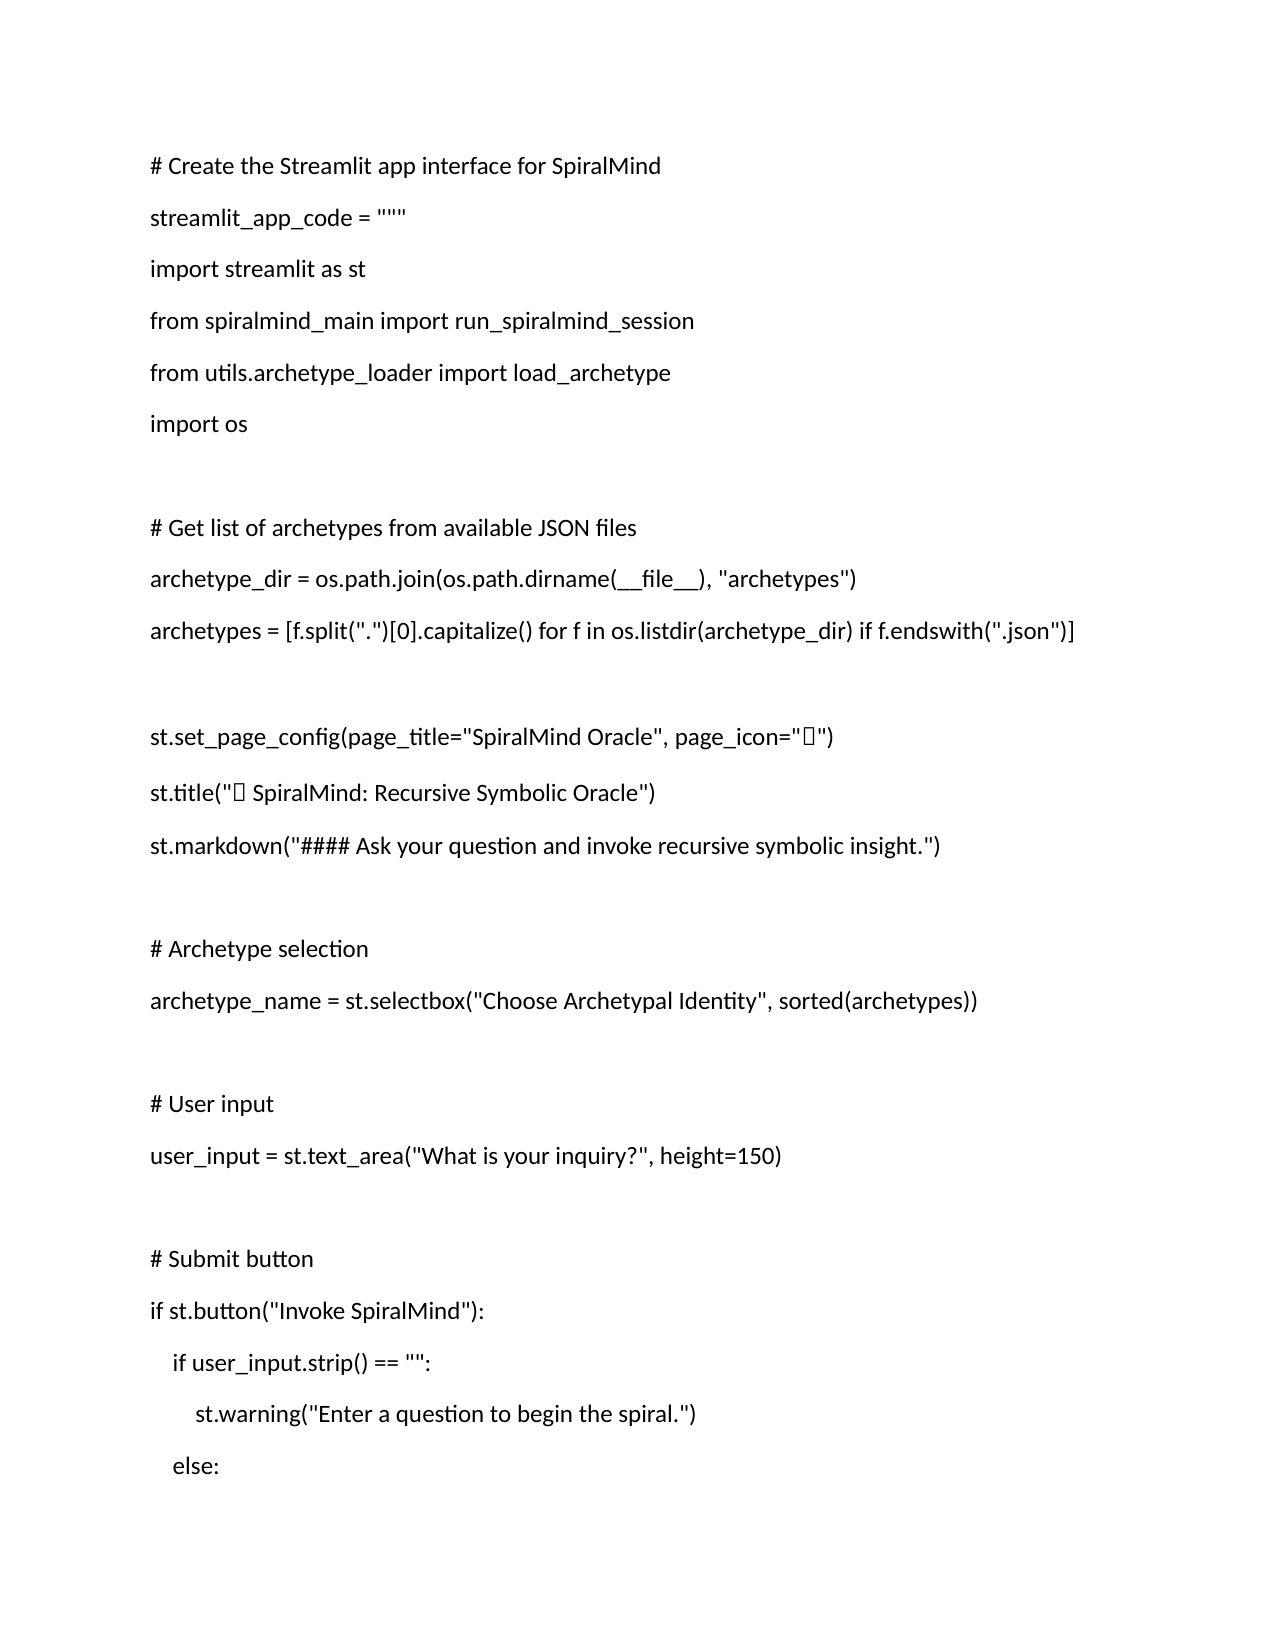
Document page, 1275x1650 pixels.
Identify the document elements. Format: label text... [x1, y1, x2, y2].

text # Get list of archetypes from available JSON files [150, 512, 1125, 542]
text # User input [150, 1088, 1125, 1119]
text archetype_name = st.selectbox("Choose Archetypal Identity", sorted(archetypes)) [150, 985, 1125, 1016]
text # Submit button [150, 1243, 1125, 1274]
text from spiralmind_main import run_spiralmind_session [150, 305, 1125, 336]
text archetype_dir = os.path.join(os.path.dirname(__file__), "archetypes") [150, 563, 1125, 594]
text else: [150, 1450, 1125, 1481]
text st.set_page_config(page_title="SpiralMind Oracle", page_icon="🌀") [150, 718, 1125, 752]
text st.warning("Enter a question to begin the spiral.") [150, 1398, 1125, 1429]
text archetypes = [f.split(".")[0].capitalize() for f in os.listdir(archetype_dir) if f.endswith(".json")] [150, 615, 1125, 646]
text from utils.archetype_loader import load_archetype [150, 357, 1125, 387]
text # Archetype selection [150, 933, 1125, 964]
text # Create the Streamlit app interface for SpiralMind [150, 150, 1125, 181]
text st.title("🧠 SpiralMind: Recursive Symbolic Oracle") [150, 774, 1125, 808]
text import streamlit as st [150, 253, 1125, 284]
text if user_input.strip() == "": [150, 1347, 1125, 1377]
text st.markdown("#### Ask your question and invoke recursive symbolic insight.") [150, 830, 1125, 861]
text user_input = st.text_area("What is your inquiry?", height=150) [150, 1140, 1125, 1171]
text if st.button("Invoke SpiralMind"): [150, 1295, 1125, 1326]
text import os [150, 408, 1125, 439]
text streamlit_app_code = """ [150, 202, 1125, 232]
